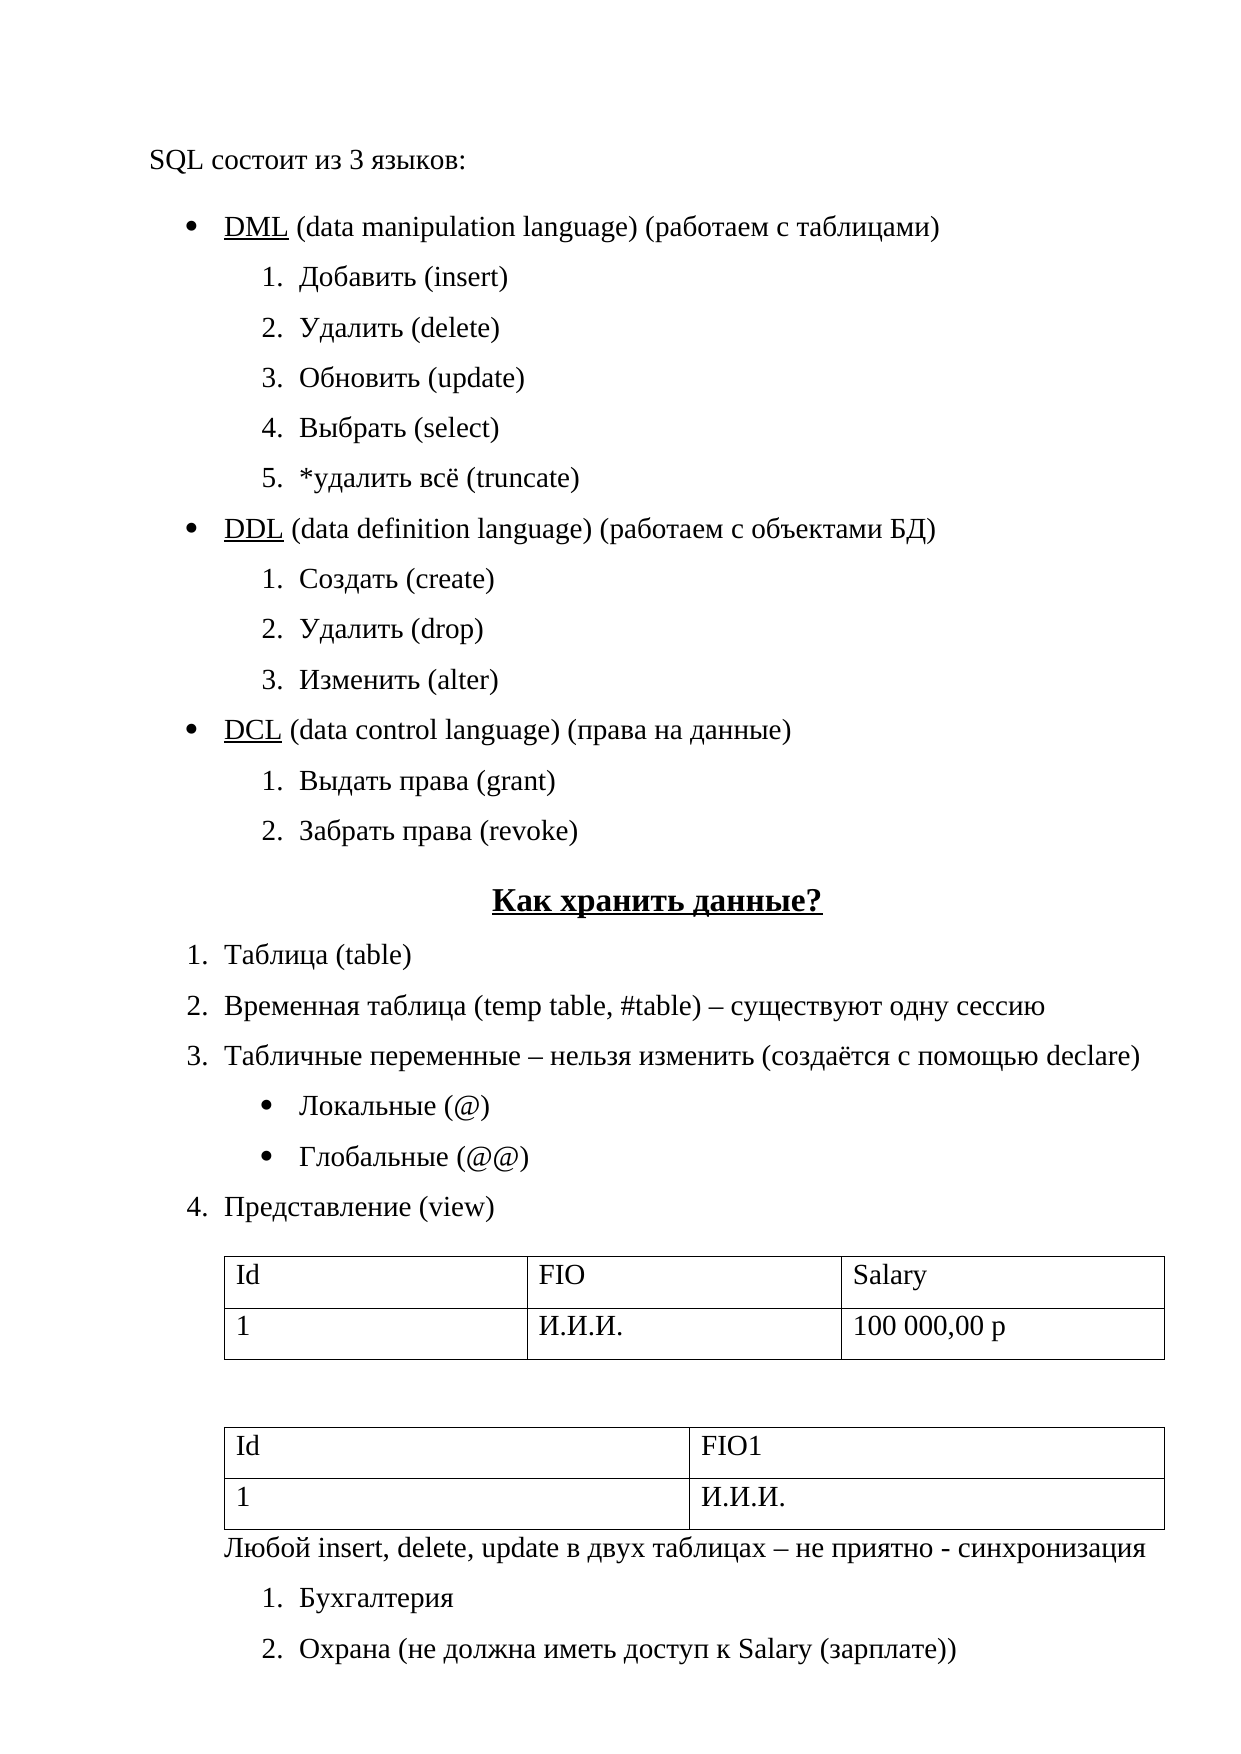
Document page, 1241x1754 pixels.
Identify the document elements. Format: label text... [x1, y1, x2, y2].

list DML (data manipulation language) (работаем с таблицами) [186, 209, 1165, 243]
list Табличные переменные – нельзя изменить (создаётся с помощью declare) [186, 1038, 1165, 1072]
table_cell И.И.И. [690, 1479, 1164, 1529]
list Выбрать (select) [261, 410, 1165, 444]
list Временная таблица (temp table, #table) – существуют одну сессию [186, 988, 1165, 1021]
table_cell 1 [225, 1479, 689, 1529]
list Локальные (@) [261, 1088, 1165, 1122]
table_header Salary [842, 1257, 1164, 1307]
list Глобальные (@@) [261, 1139, 1165, 1172]
table_header FIO [528, 1257, 841, 1307]
list Удалить (drop) [261, 612, 1165, 645]
list Создать (create) [261, 561, 1165, 595]
list Таблица (table) [186, 937, 1165, 971]
list Удалить (delete) [261, 310, 1165, 343]
list Бухгалтерия [261, 1581, 1165, 1614]
list Обновить (update) [261, 360, 1165, 393]
subtitle Как хранить данные? [75, 880, 1165, 918]
table_cell И.И.И. [528, 1309, 841, 1359]
text SQL состоит из 3 языков: [75, 142, 1165, 176]
table_header FIO1 [690, 1428, 1164, 1478]
list Изменить (alter) [261, 662, 1165, 696]
list Представление (view) [186, 1189, 1165, 1223]
table_header Id [225, 1428, 689, 1478]
table_cell 1 [225, 1309, 527, 1359]
table_header Id [225, 1257, 527, 1307]
list DCL (data control language) (права на данные) [186, 712, 1165, 746]
list Охрана (не должна иметь доступ к Salary (зарплате)) [261, 1631, 1165, 1664]
list DDL (data definition language) (работаем с объектами БД) [186, 511, 1165, 544]
list Любой insert, delete, update в двух таблицах – не приятно - синхронизация [224, 1530, 1165, 1564]
list Забрать права (revoke) [261, 813, 1165, 847]
list *удалить всё (truncate) [261, 461, 1165, 494]
table_cell 100 000,00 р [842, 1309, 1164, 1359]
list Добавить (insert) [261, 259, 1165, 293]
list Выдать права (grant) [261, 763, 1165, 796]
